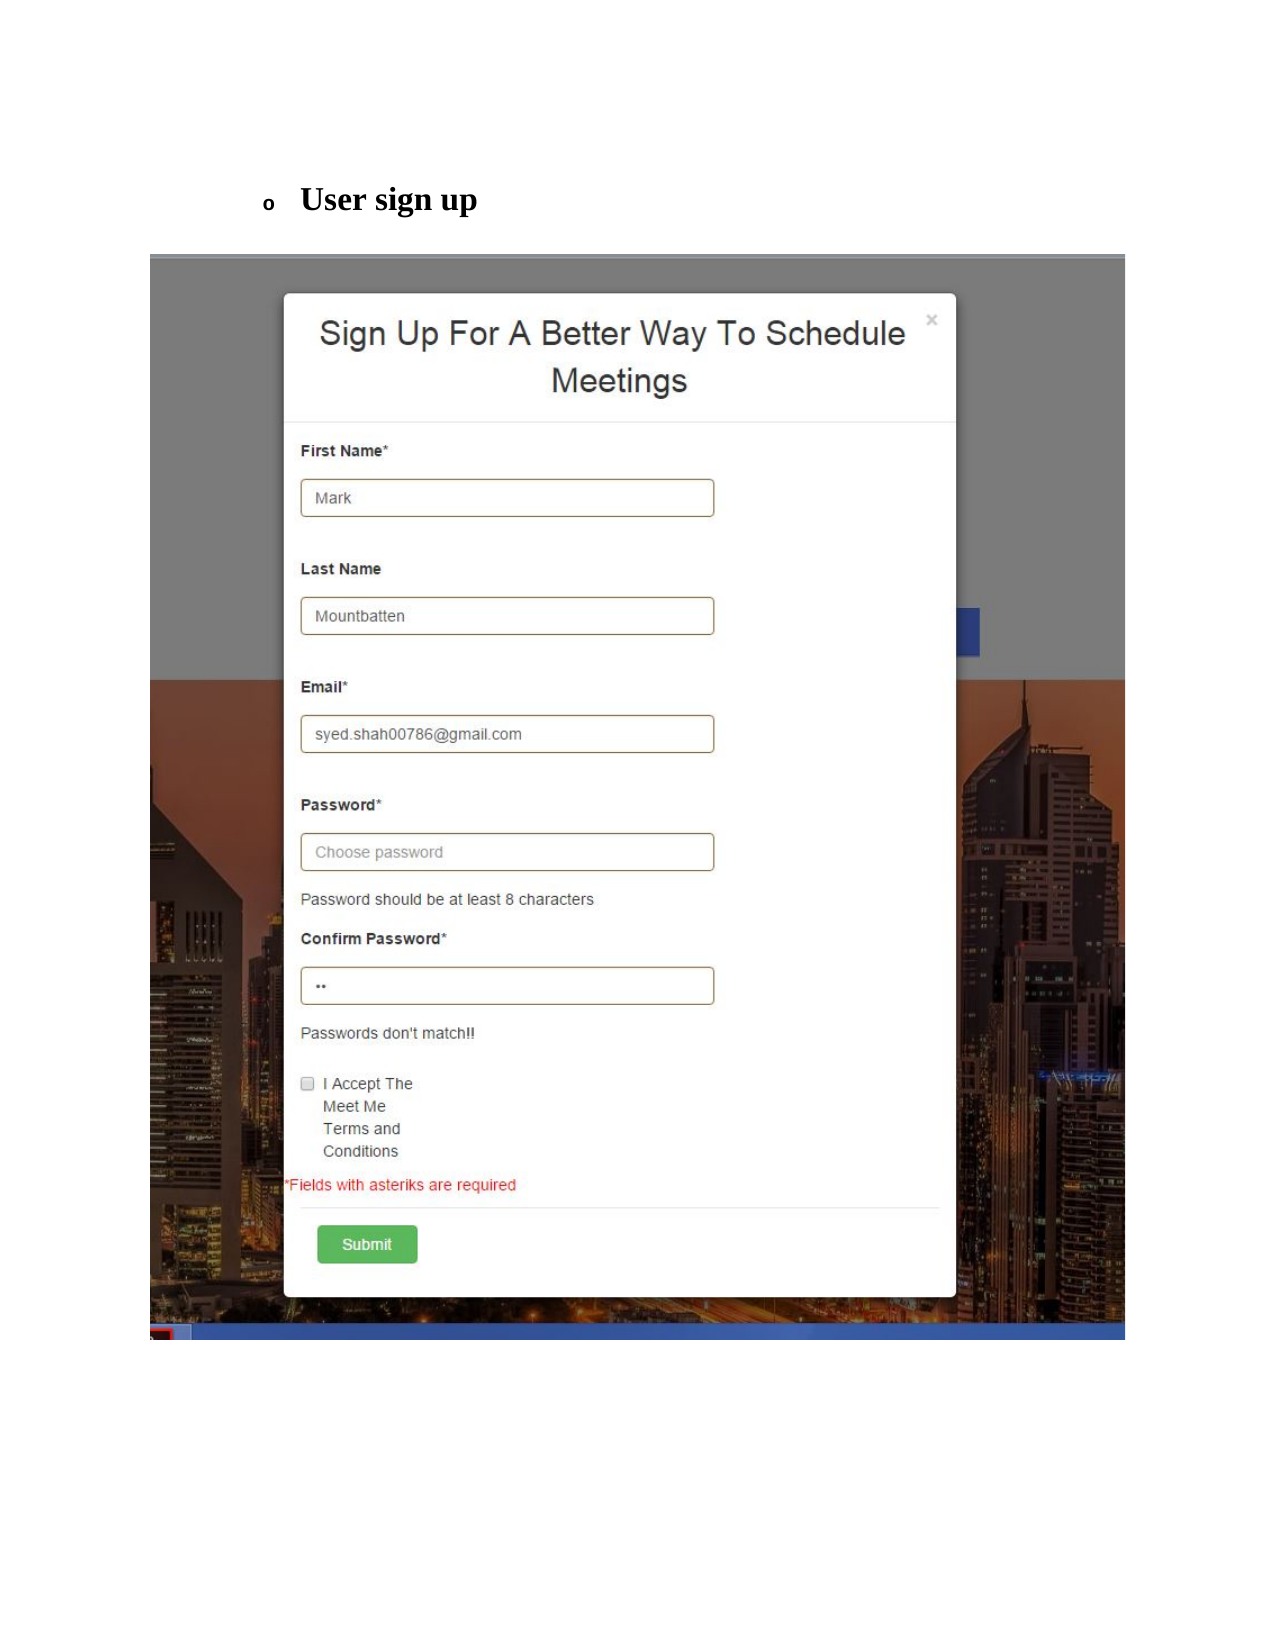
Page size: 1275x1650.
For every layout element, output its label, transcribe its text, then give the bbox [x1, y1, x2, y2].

list User sign up [262, 179, 1125, 217]
picture [150, 254, 1125, 1340]
